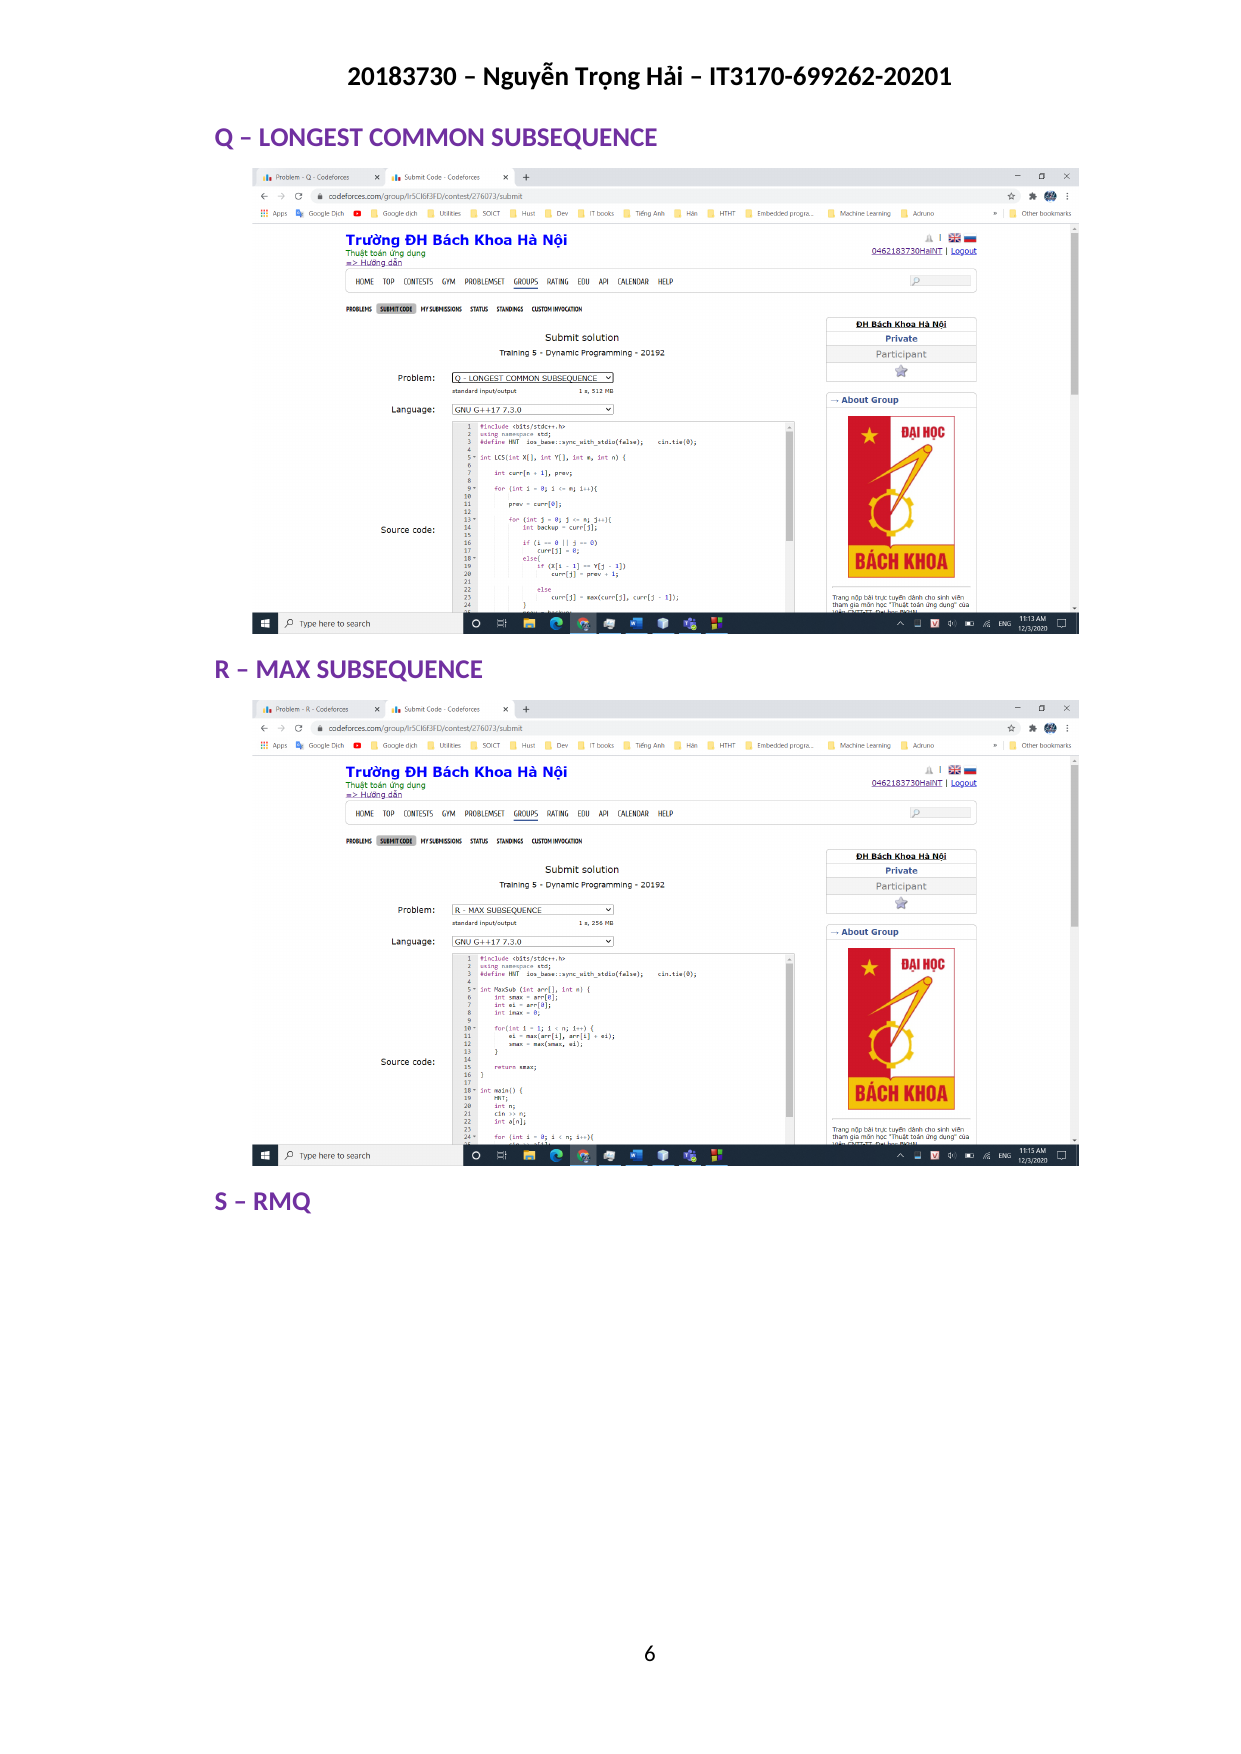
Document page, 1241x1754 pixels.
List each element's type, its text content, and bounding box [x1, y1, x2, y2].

subtitle Q – LONGEST COMMON SUBSEQUENCE [177, 120, 1122, 153]
subtitle R – MAX SUBSEQUENCE [177, 652, 1122, 685]
picture [252, 168, 1079, 634]
picture [252, 700, 1079, 1166]
subtitle S – RMQ [177, 1184, 1122, 1217]
